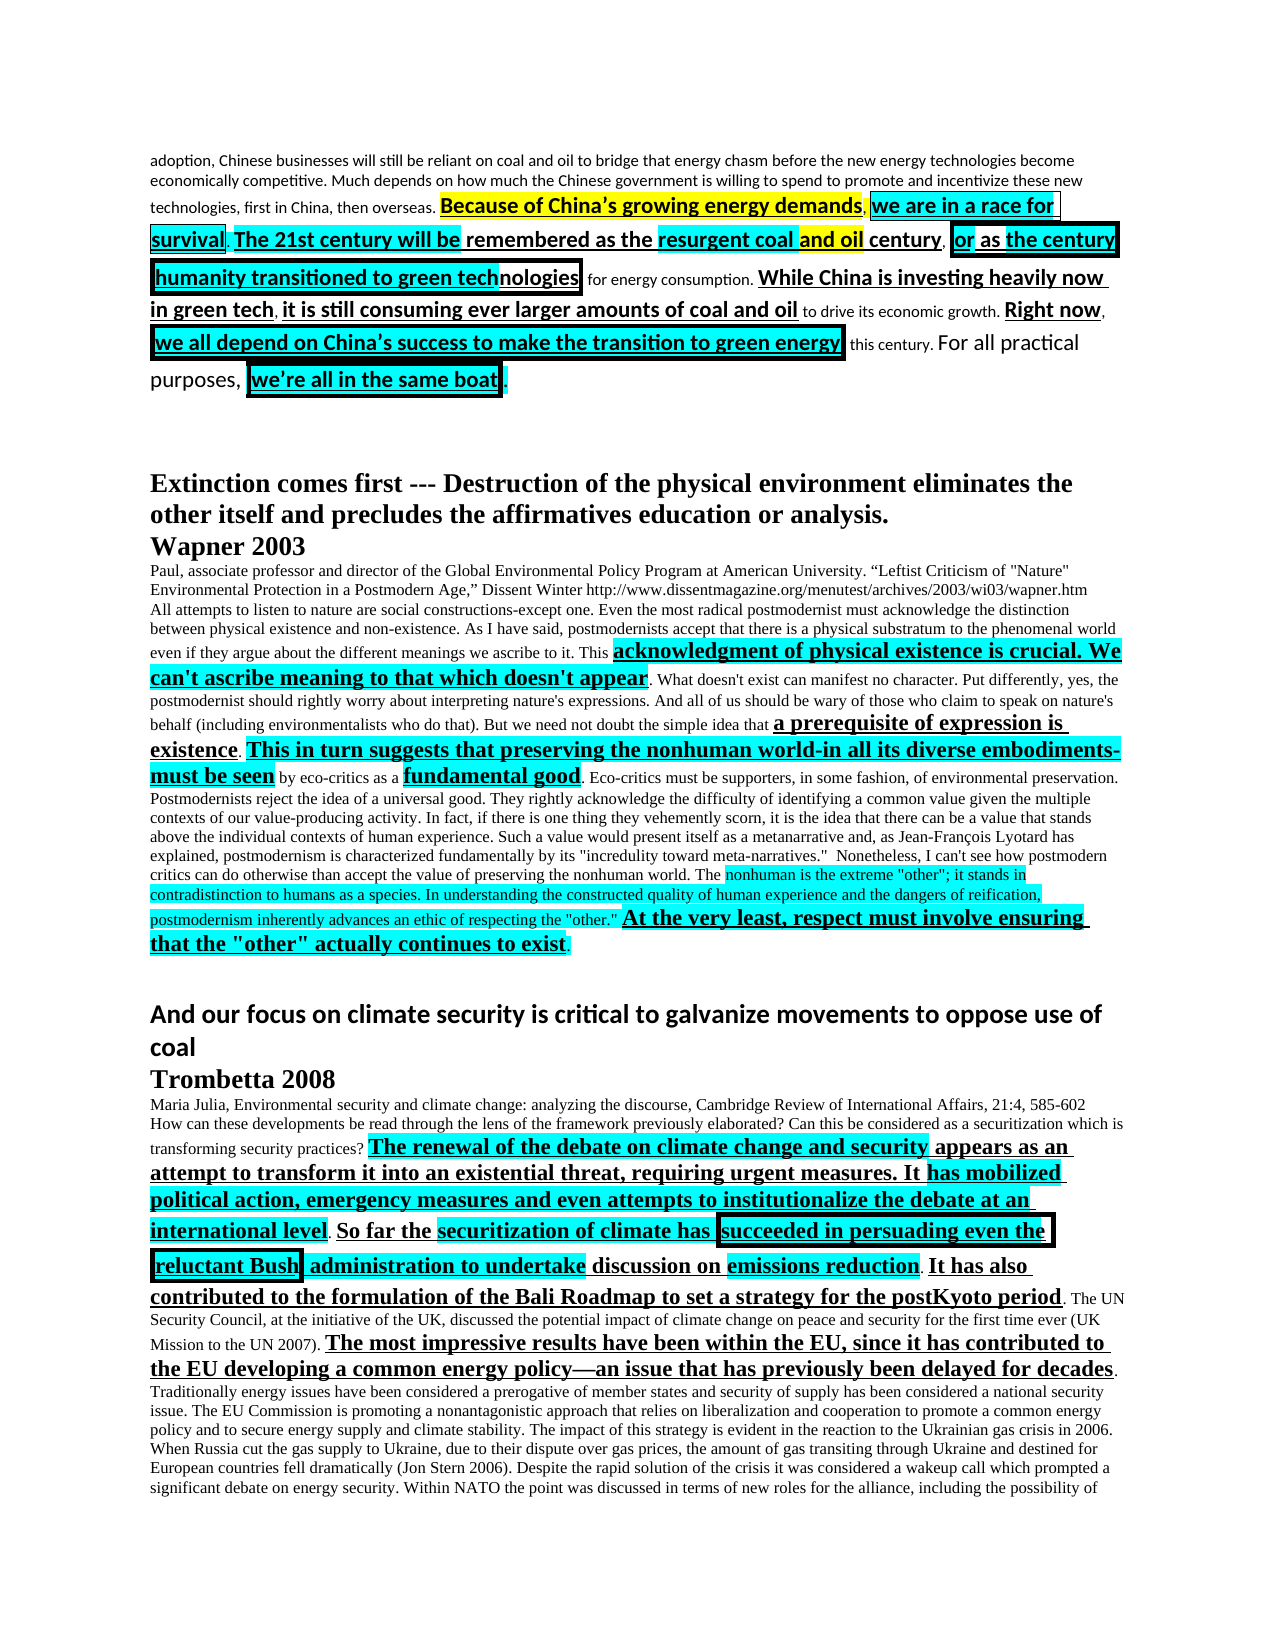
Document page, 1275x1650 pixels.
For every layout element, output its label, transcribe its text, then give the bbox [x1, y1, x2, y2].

text Maria Julia, Environmental security and climate change: analyzing the discourse, Cambridge Review of International Affairs, 21:4, 585-602 [150, 1094, 1125, 1114]
text Trombetta 2008 [150, 1063, 1125, 1094]
subtitle And our focus on climate security is critical to galvanize movements to oppose use of coal [150, 997, 1125, 1063]
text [150, 1114, 1125, 1497]
text Paul, associate professor and director of the Global Environmental Policy Program at American University. “Leftist Criticism of "Nature" Environmental Protection in a Postmodern Age,” Dissent Winter http://www.dissentmagazine.org/menutest/archives/2003/wi03/wapner.htm [150, 561, 1125, 599]
subtitle Extinction comes first --- Destruction of the physical environment eliminates the other itself and precludes the affirmatives education or analysis. [150, 467, 1125, 530]
text Wapner 2003 [150, 530, 1125, 561]
text All attempts to listen to nature are social constructions-except one. Even the most radical postmodernist must acknowledge the distinction between physical existence and non-existence. As I have said, postmodernists accept that there is a physical substratum to the phenomenal world even if they argue about the different meanings we ascribe to it. This acknowledgment of physical existence is crucial. We can't ascribe meaning to that which doesn't appear. What doesn't exist can manifest no character. Put differently, yes, the postmodernist should rightly worry about interpreting nature's expressions. And all of us should be wary of those who claim to speak on nature's behalf (including environmentalists who do that). But we need not doubt the simple idea that a prerequisite of expression is existence. This in turn suggests that preserving the nonhuman world-in all its diverse embodiments-must be seen by eco-critics as a fundamental good. Eco-critics must be supporters, in some fashion, of environmental preservation. Postmodernists reject the idea of a universal good. They rightly acknowledge the difficulty of identifying a common value given the multiple contexts of our value-producing activity. In fact, if there is one thing they vehemently scorn, it is the idea that there can be a value that stands above the individual contexts of human experience. Such a value would present itself as a metanarrative and, as Jean-François Lyotard has explained, postmodernism is characterized fundamentally by its "incredulity toward meta-narratives." Nonetheless, I can't see how postmodern critics can do otherwise than accept the value of preserving the nonhuman world. The nonhuman is the extreme "other"; it stands in contradistinction to humans as a species. In understanding the constructed quality of human experience and the dangers of reification, postmodernism inherently advances an ethic of respecting the "other." At the very least, respect must involve ensuring that the "other" actually continues to exist. [150, 599, 1125, 956]
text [150, 150, 1125, 398]
